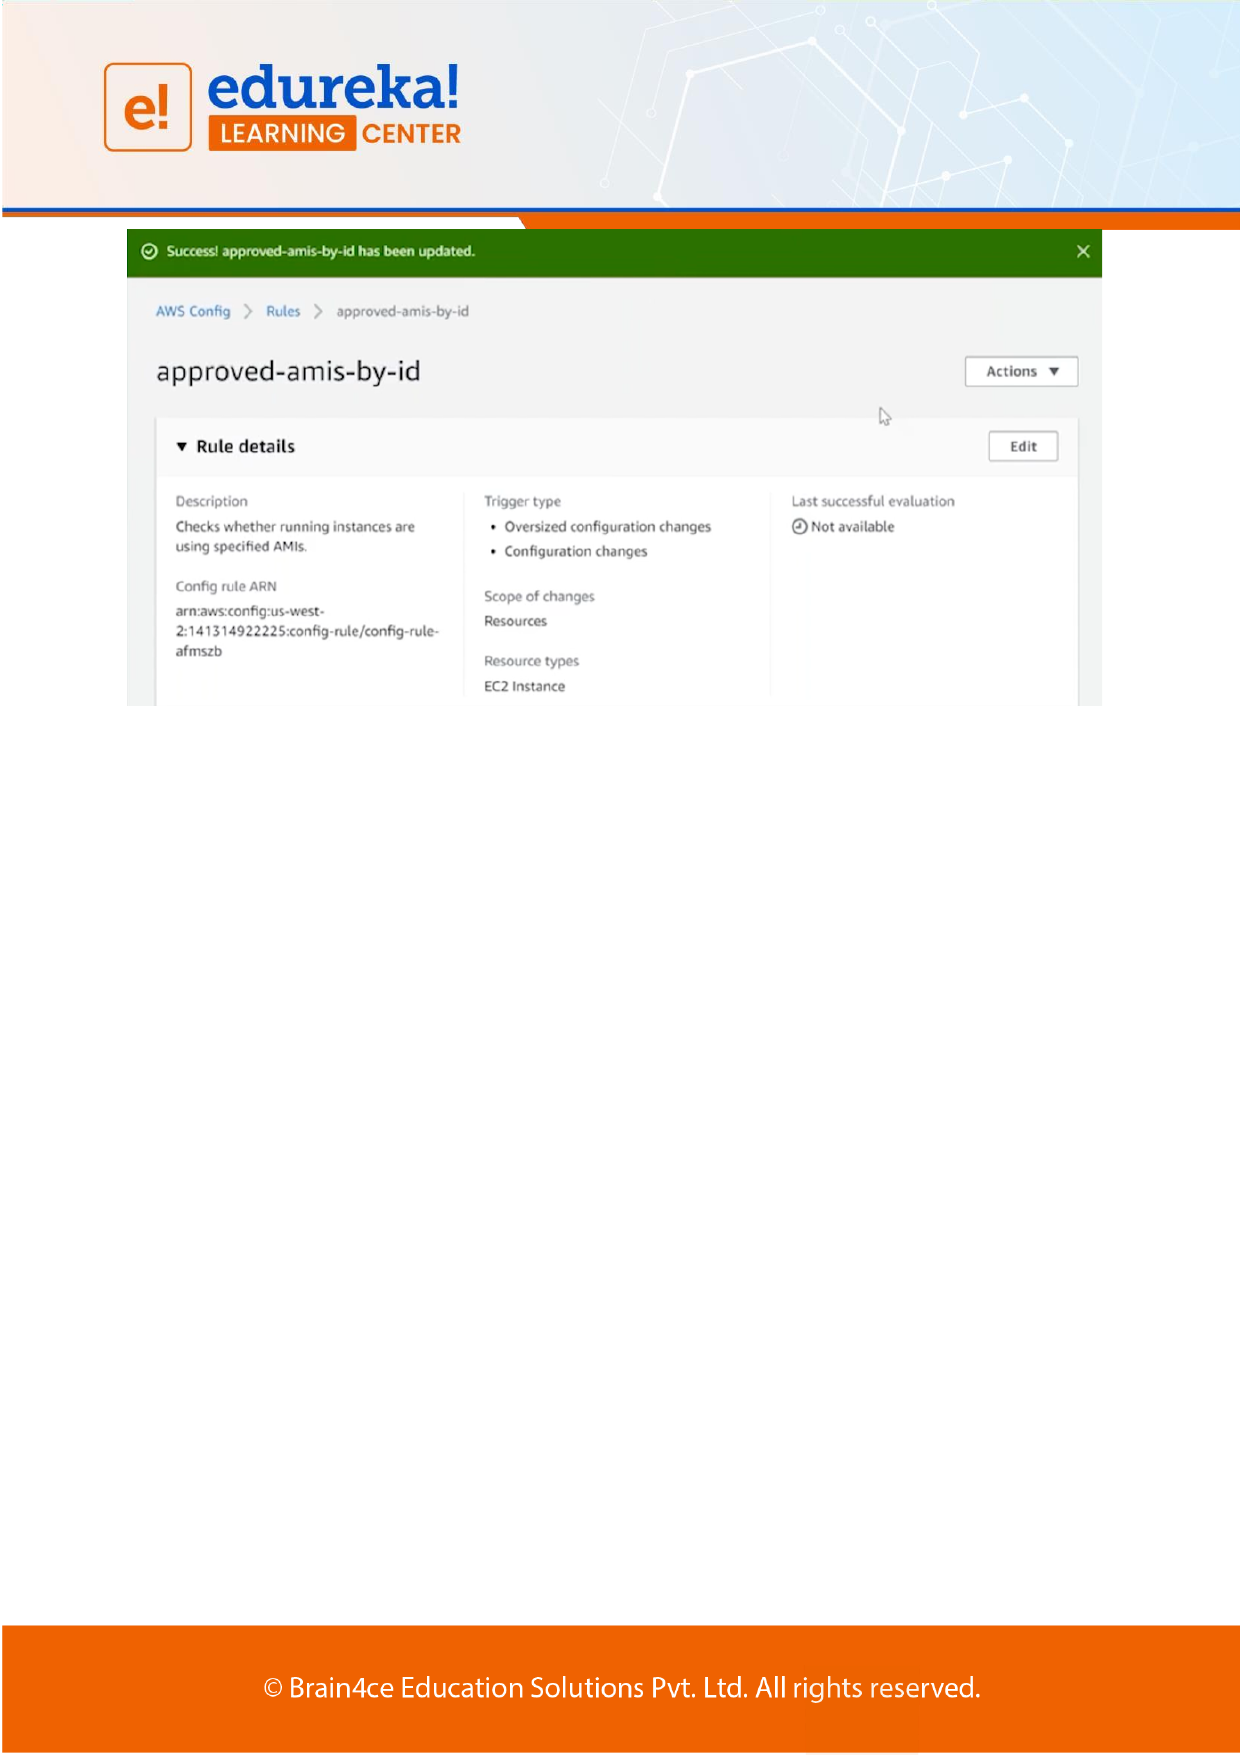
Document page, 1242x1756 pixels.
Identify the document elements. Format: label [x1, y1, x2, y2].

picture [2, 1625, 1240, 1755]
picture [2, 0, 1240, 706]
